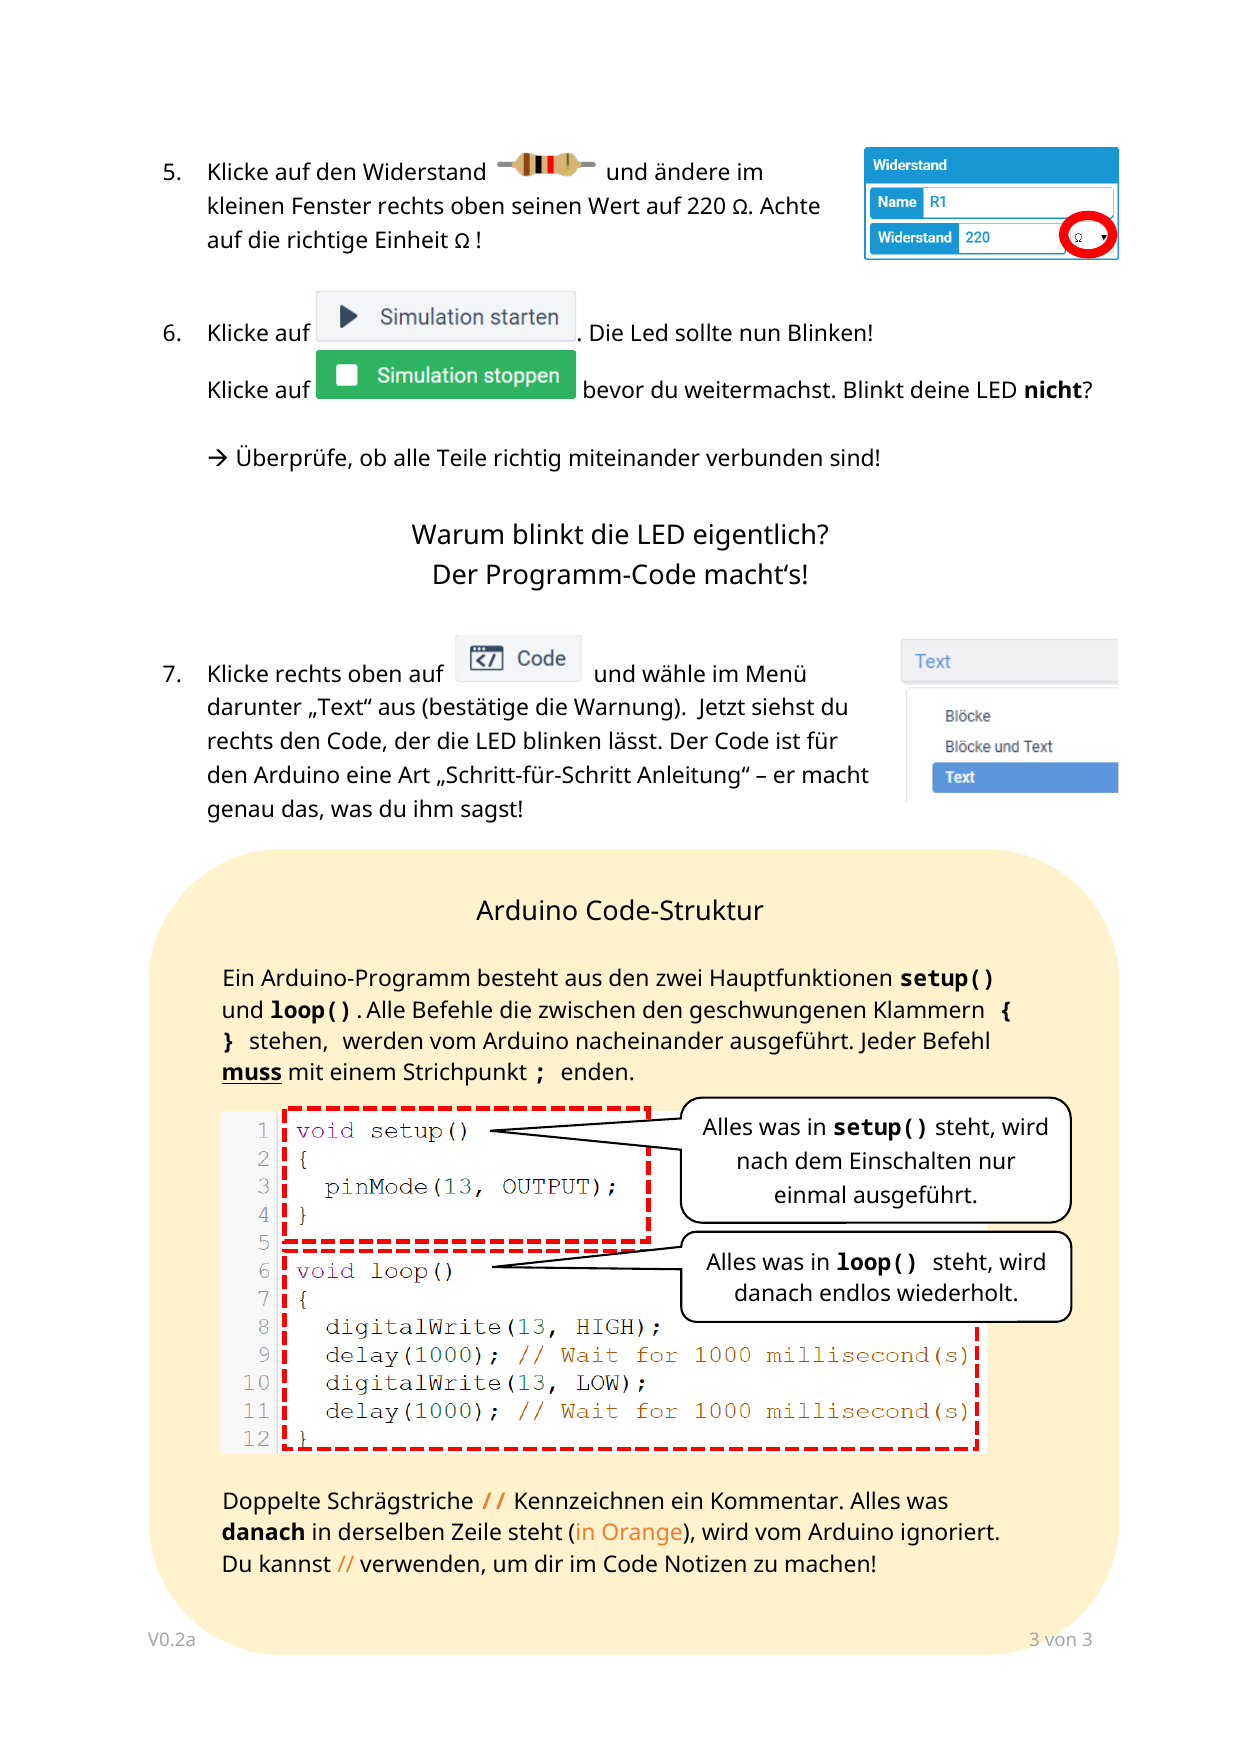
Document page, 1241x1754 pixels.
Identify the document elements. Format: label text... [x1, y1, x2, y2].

list Klicke auf . Die Led sollte nun Blinken! Klicke auf bevor du weitermachst. Blinkt deine LED nicht? Überprüfe, ob alle Teile richtig miteinander verbunden sind! [162, 291, 1093, 473]
text Doppelte Schrägstriche // Kennzeichnen ein Kommentar. Alles was danach in derselben Zeile steht (in Orange), wird vom Arduino ignoriert. Du kannst // verwenden, um dir im Code Notizen zu machen! [221, 1485, 1019, 1579]
picture [494, 149, 601, 181]
picture [897, 636, 1119, 802]
list Klicke auf den Widerstand und ändere im kleinen Fenster rechts oben seinen Wert auf 220 Ω. Achte auf die richtige Einheit Ω ! [162, 148, 864, 255]
picture [455, 635, 582, 682]
picture [864, 147, 1119, 260]
text Warum blinkt die LED eigentlich? [148, 516, 1093, 552]
text Der Programm-Code macht‘s! [148, 555, 1093, 592]
text Arduino Code-Struktur [148, 891, 1093, 928]
picture [315, 291, 577, 342]
picture [315, 350, 577, 399]
list Klicke rechts oben auf und wähle im Menü darunter „Text“ aus (bestätige die Warnung). Jetzt siehst du rechts den Code, der die LED blinken lässt. Der Code ist für den Arduino eine Art „Schritt-für-Schritt Anleitung“ – er macht genau das, was du ihm sagst! [162, 635, 1093, 824]
picture [220, 1111, 988, 1454]
picture [651, 1111, 680, 1119]
text Ein Arduino-Programm besteht aus den zwei Hauptfunktionen setup() und loop().Alle Befehle die zwischen den geschwungenen Klammern { } stehen, werden vom Arduino nacheinander ausgeführt. Jeder Befehl muss mit einem Strichpunkt ; enden. [221, 962, 1019, 1087]
